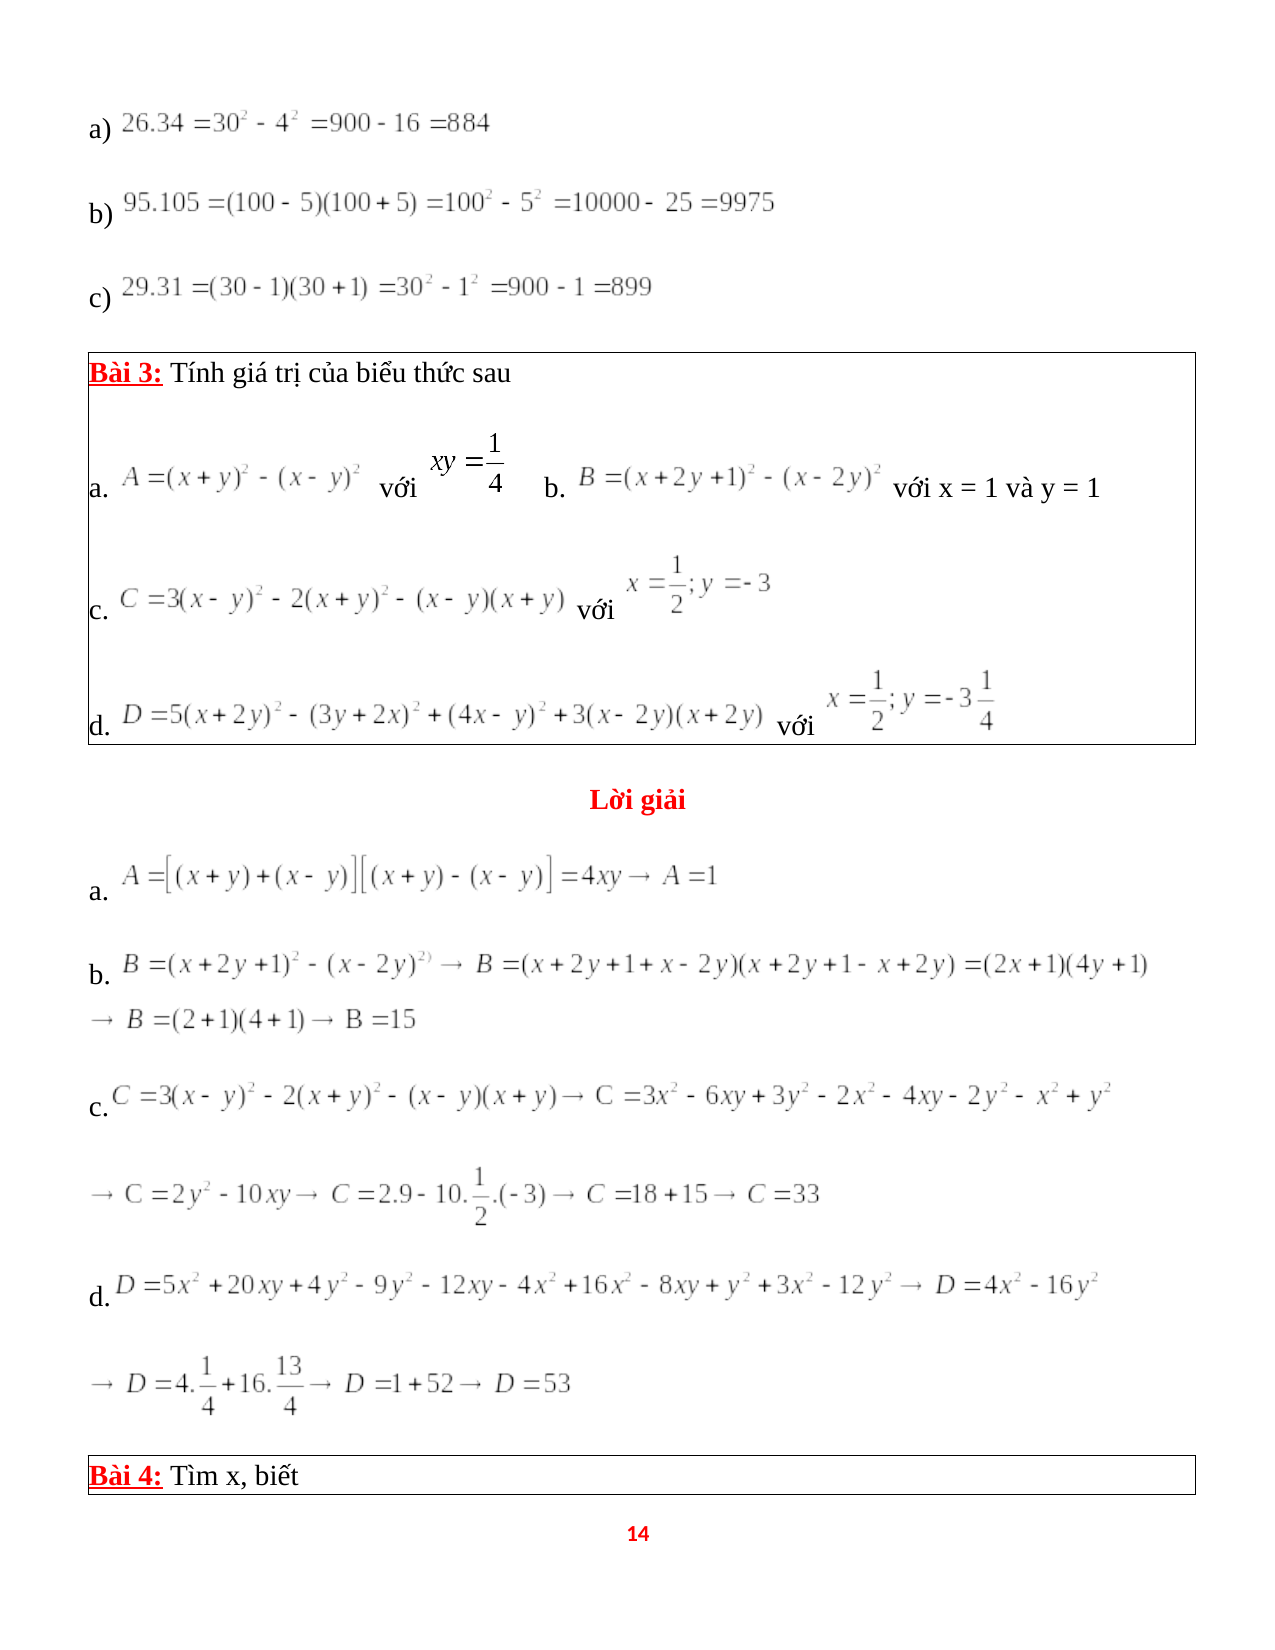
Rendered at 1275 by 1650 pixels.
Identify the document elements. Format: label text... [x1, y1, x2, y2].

text Lời giải [89, 782, 1186, 816]
text Bài 4: Tìm x, biết [89, 1456, 1195, 1494]
text c. [89, 1076, 1186, 1123]
text b. [89, 944, 1186, 1041]
text d. [89, 1265, 1186, 1312]
text c) [89, 267, 1186, 314]
text Bài 3: Tính giá trị của biểu thức sau [89, 353, 1195, 388]
text a. [89, 853, 1186, 907]
text c. với [89, 544, 1195, 626]
text a. với b. với x = 1 và y = 1 [89, 423, 1195, 504]
text d. với [89, 660, 1195, 744]
text b) [89, 183, 1186, 230]
text a) [89, 103, 1186, 145]
